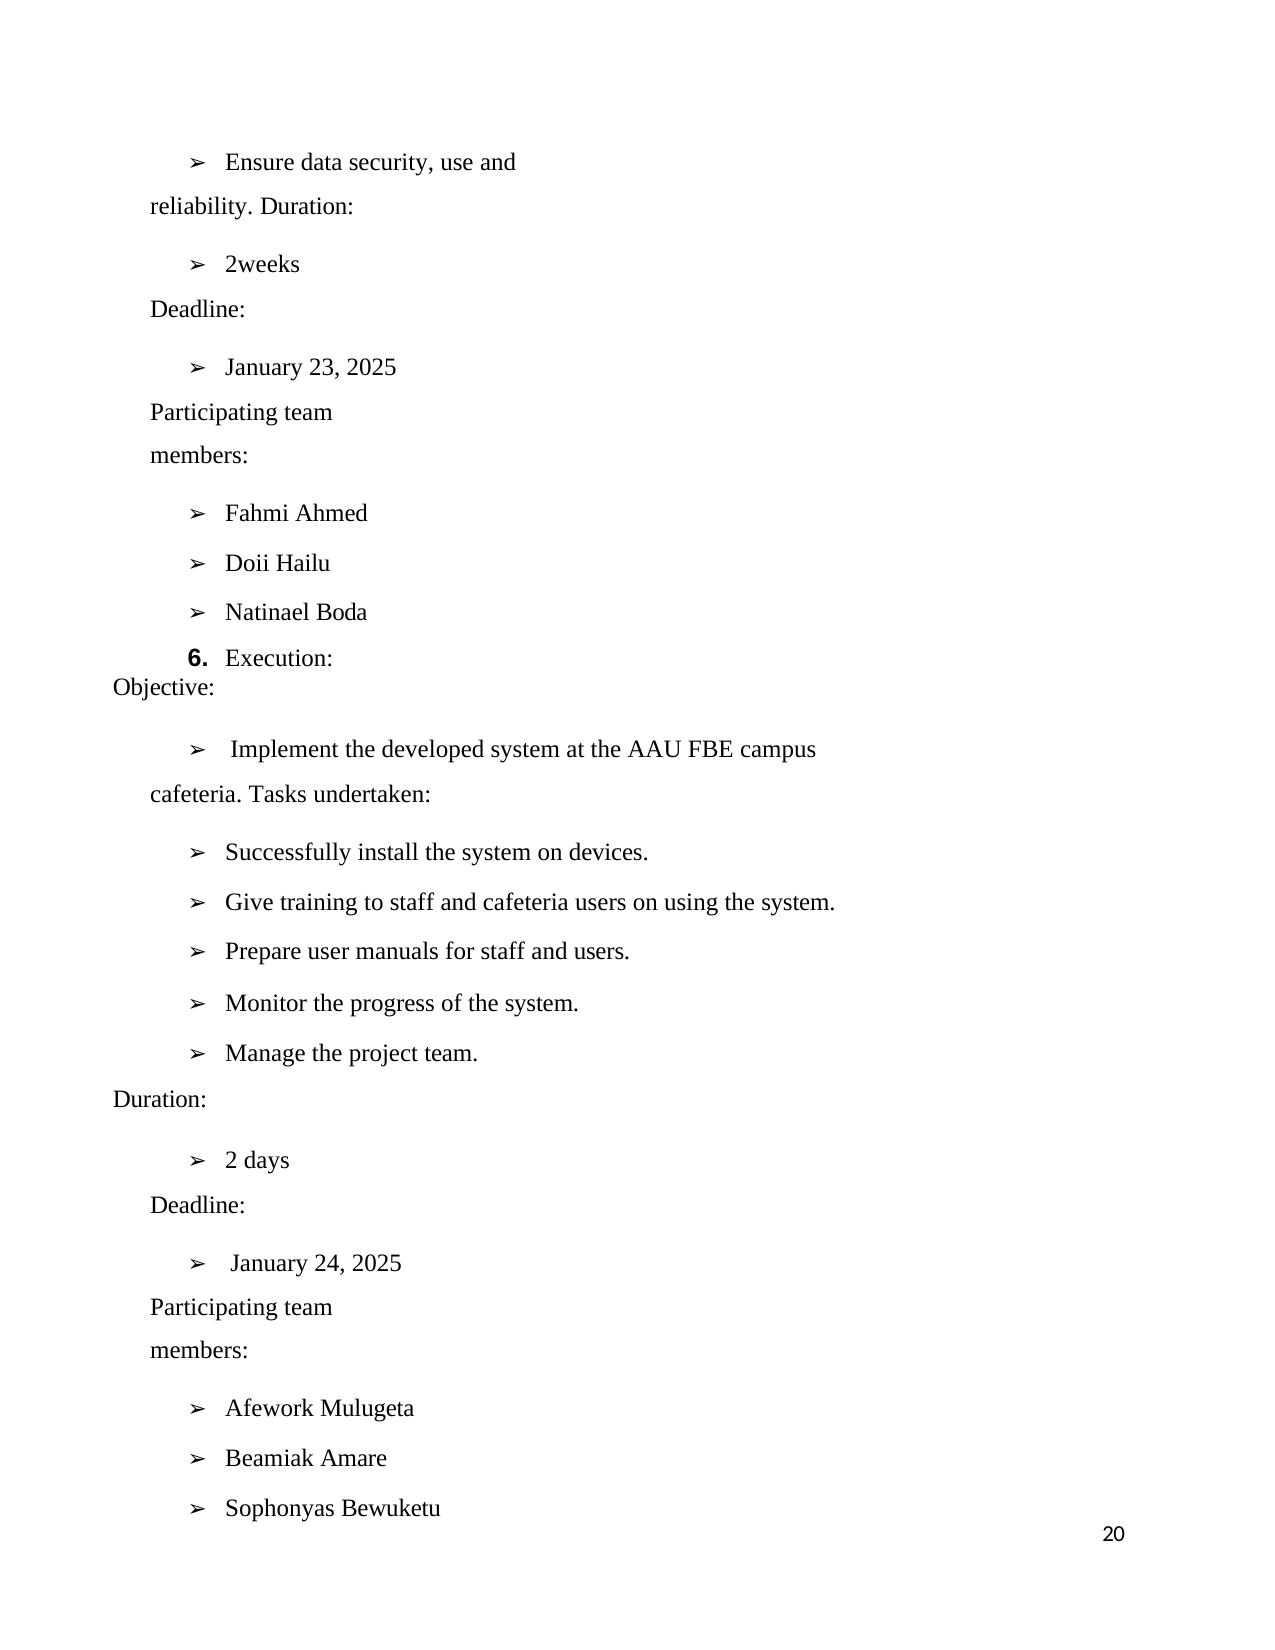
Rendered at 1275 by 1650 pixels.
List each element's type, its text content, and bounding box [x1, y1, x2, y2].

list January 24, 2025 Participating team members: [150, 1247, 421, 1364]
list Fahmi Ahmed [187, 497, 1162, 528]
list Prepare user manuals for staff and users. [187, 935, 1162, 967]
list Execution: [187, 643, 1162, 672]
list January 23, 2025 Participating team members: [150, 351, 421, 468]
list Ensure data security, use and reliability. Duration: [150, 146, 596, 220]
list Give training to staff and cafeteria users on using the system. [187, 886, 1162, 917]
list Successfully install the system on devices. [187, 836, 1162, 867]
list Sophonyas Bewuketu [187, 1492, 1162, 1523]
text Objective: [113, 672, 1162, 701]
text Duration: [113, 1084, 1162, 1112]
list Beamiak Amare [187, 1442, 1162, 1473]
list Monitor the progress of the system. [187, 987, 1162, 1018]
list Afework Mulugeta [187, 1392, 1162, 1423]
list Doii Hailu [187, 547, 1162, 578]
list 2 days Deadline: [150, 1144, 292, 1219]
list Implement the developed system at the AAU FBE campus cafeteria. Tasks undertaken: [150, 733, 859, 807]
list Natinael Boda [187, 596, 1162, 627]
list 2weeks Deadline: [150, 248, 301, 323]
list Manage the project team. [187, 1037, 1162, 1068]
